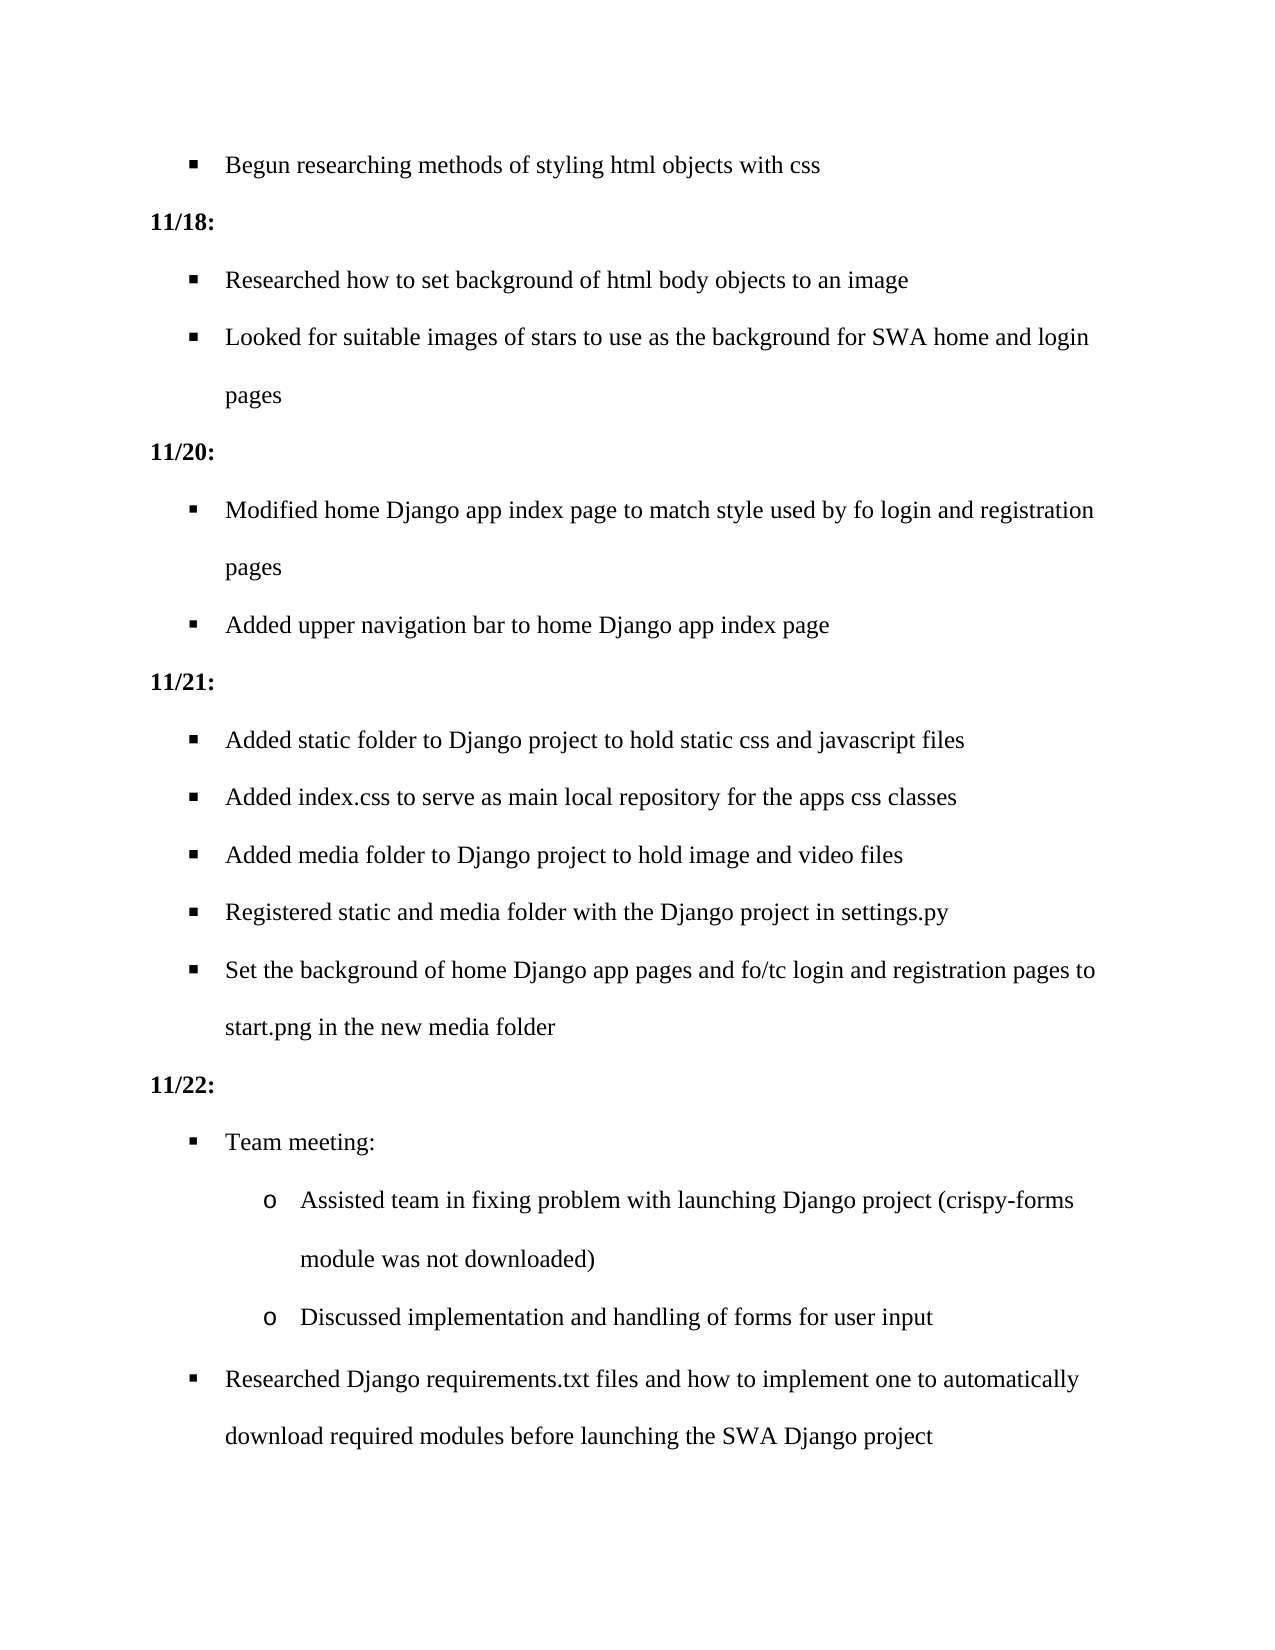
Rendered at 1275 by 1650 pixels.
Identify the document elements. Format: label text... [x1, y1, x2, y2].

list Researched how to set background of html body objects to an image [187, 265, 1125, 294]
text 11/18: [150, 207, 1125, 236]
list Added index.css to serve as main local repository for the apps css classes [187, 782, 1125, 811]
list Researched Django requirements.txt files and how to implement one to automatically download required modules before launching the SWA Django project [187, 1364, 1125, 1450]
list Modified home Django app index page to match style used by fo login and registration pages [187, 495, 1125, 581]
list Registered static and media folder with the Django project in settings.py [187, 897, 1125, 926]
list Added media folder to Django project to hold image and video files [187, 840, 1125, 869]
list Team meeting: [187, 1127, 1125, 1156]
list Begun researching methods of styling html objects with css [187, 150, 1125, 179]
list Added upper navigation bar to home Django app index page [187, 610, 1125, 639]
list Assisted team in fixing problem with launching Django project (crispy-forms module was not downloaded) [262, 1185, 1125, 1273]
list Set the background of home Django app pages and fo/tc login and registration pages to start.png in the new media folder [187, 955, 1125, 1041]
list Discussed implementation and handling of forms for user input [262, 1302, 1125, 1333]
list Added static folder to Django project to hold static css and javascript files [187, 725, 1125, 754]
text 11/22: [150, 1070, 1125, 1099]
text 11/21: [150, 667, 1125, 696]
text 11/20: [150, 437, 1125, 466]
list Looked for suitable images of stars to use as the background for SWA home and login pages [187, 322, 1125, 409]
